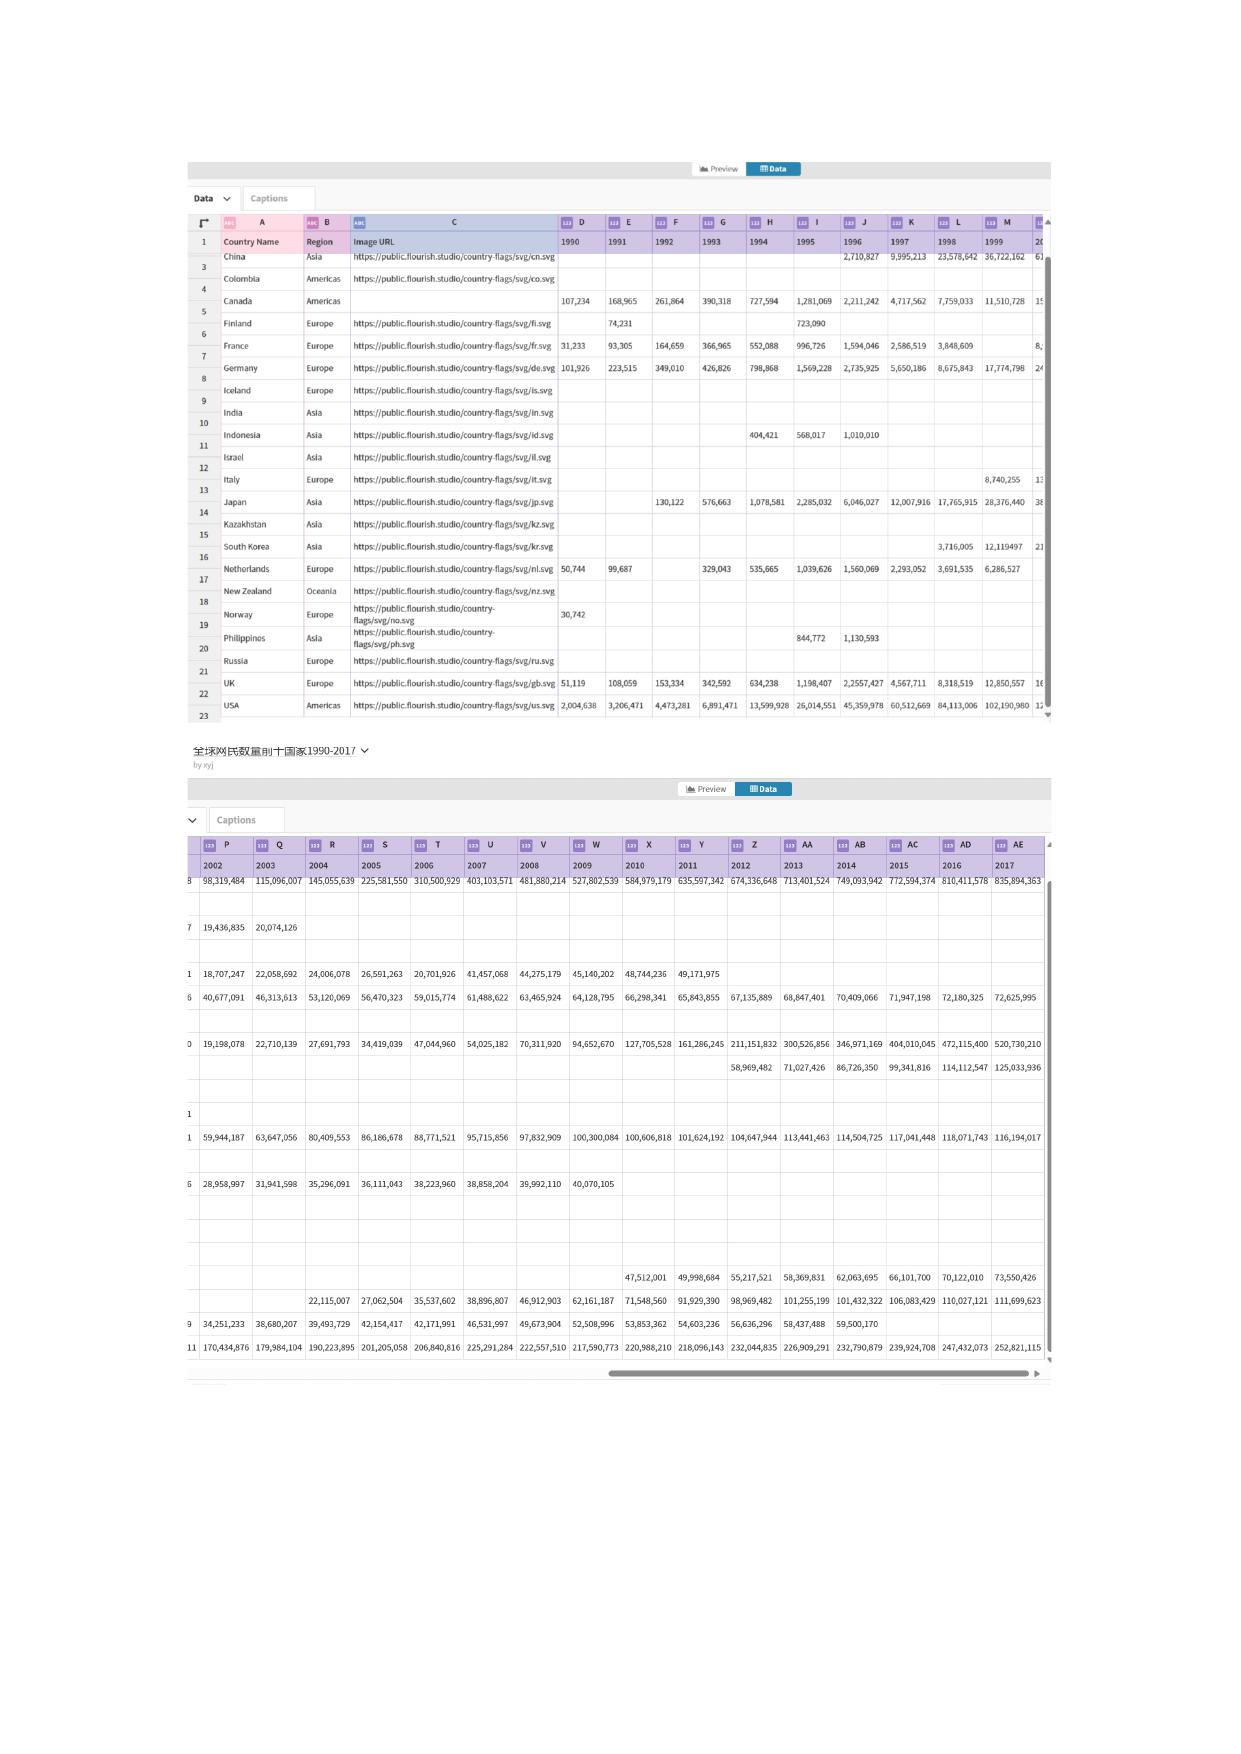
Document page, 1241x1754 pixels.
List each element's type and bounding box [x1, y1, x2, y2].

picture [187, 747, 1052, 1385]
picture [187, 162, 1051, 723]
